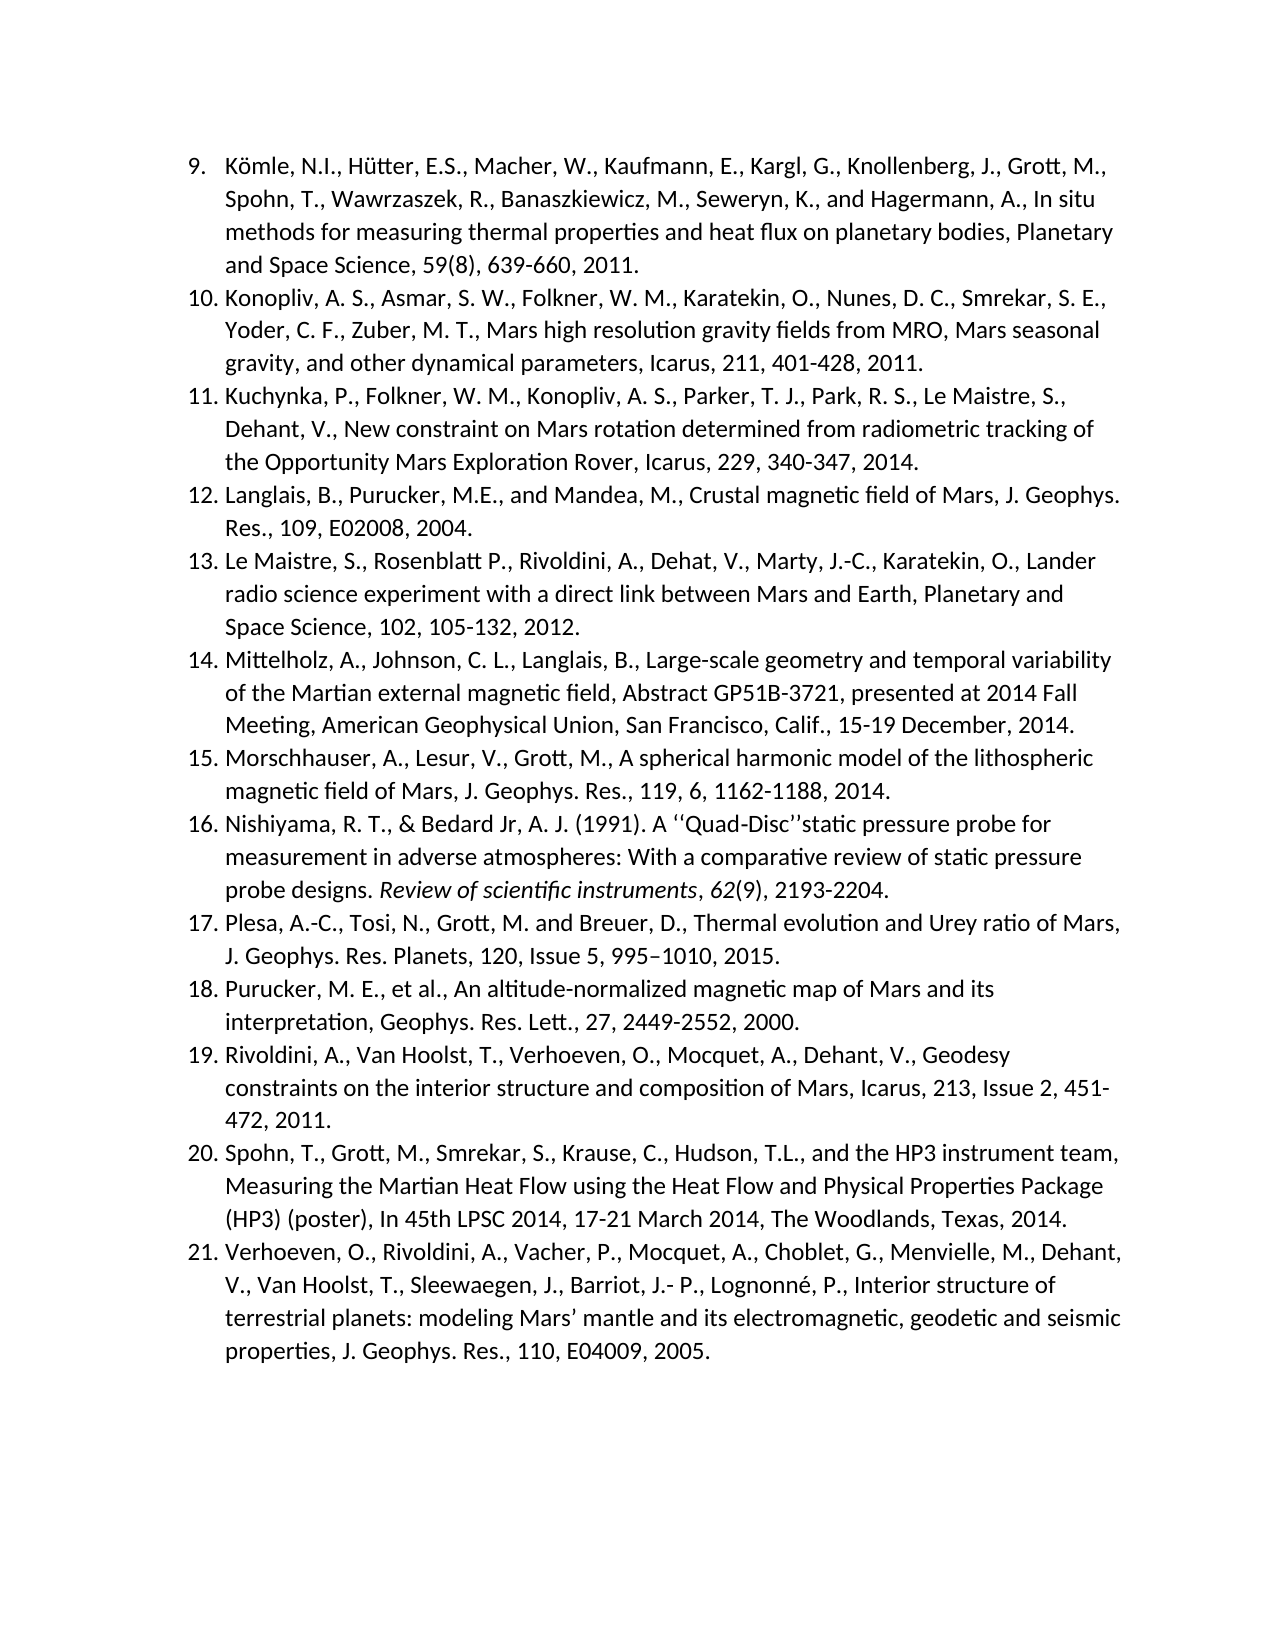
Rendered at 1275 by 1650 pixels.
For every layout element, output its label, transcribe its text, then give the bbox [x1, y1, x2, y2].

list Plesa, A.-C., Tosi, N., Grott, M. and Breuer, D., Thermal evolution and Urey ratio of Mars, J. Geophys. Res. Planets, 120, Issue 5, 995–1010, 2015. [187, 907, 1125, 971]
list Verhoeven, O., Rivoldini, A., Vacher, P., Mocquet, A., Choblet, G., Menvielle, M., Dehant, V., Van Hoolst, T., Sleewaegen, J., Barriot, J.- P., Lognonné, P., Interior structure of terrestrial planets: modeling Mars’ mantle and its electromagnetic, geodetic and seismic properties, J. Geophys. Res., 110, E04009, 2005. [187, 1236, 1125, 1366]
list Nishiyama, R. T., & Bedard Jr, A. J. (1991). A ‘‘Quad‐Disc’’static pressure probe for measurement in adverse atmospheres: With a comparative review of static pressure probe designs. Review of scientific instruments, 62(9), 2193-2204. [187, 808, 1125, 905]
list Konopliv, A. S., Asmar, S. W., Folkner, W. M., Karatekin, O., Nunes, D. C., Smrekar, S. E., Yoder, C. F., Zuber, M. T., Mars high resolution gravity fields from MRO, Mars seasonal gravity, and other dynamical parameters, Icarus, 211, 401-428, 2011. [187, 282, 1125, 378]
list Le Maistre, S., Rosenblatt P., Rivoldini, A., Dehat, V., Marty, J.-C., Karatekin, O., Lander radio science experiment with a direct link between Mars and Earth, Planetary and Space Science, 102, 105-132, 2012. [187, 545, 1125, 641]
list Kömle, N.I., Hütter, E.S., Macher, W., Kaufmann, E., Kargl, G., Knollenberg, J., Grott, M., Spohn, T., Wawrzaszek, R., Banaszkiewicz, M., Seweryn, K., and Hagermann, A., In situ methods for measuring thermal properties and heat flux on planetary bodies, Planetary and Space Science, 59(8), 639-660, 2011. [187, 150, 1125, 279]
list Spohn, T., Grott, M., Smrekar, S., Krause, C., Hudson, T.L., and the HP3 instrument team, Measuring the Martian Heat Flow using the Heat Flow and Physical Properties Package (HP3) (poster), In 45th LPSC 2014, 17-21 March 2014, The Woodlands, Texas, 2014. [187, 1137, 1125, 1234]
list Morschhauser, A., Lesur, V., Grott, M., A spherical harmonic model of the lithospheric magnetic field of Mars, J. Geophys. Res., 119, 6, 1162-1188, 2014. [187, 742, 1125, 806]
list Purucker, M. E., et al., An altitude-normalized magnetic map of Mars and its interpretation, Geophys. Res. Lett., 27, 2449-2552, 2000. [187, 973, 1125, 1036]
list Langlais, B., Purucker, M.E., and Mandea, M., Crustal magnetic field of Mars, J. Geophys. Res., 109, E02008, 2004. [187, 479, 1125, 543]
list Mittelholz, A., Johnson, C. L., Langlais, B., Large-scale geometry and temporal variability of the Martian external magnetic field, Abstract GP51B-3721, presented at 2014 Fall Meeting, American Geophysical Union, San Francisco, Calif., 15-19 December, 2014. [187, 644, 1125, 740]
list Rivoldini, A., Van Hoolst, T., Verhoeven, O., Mocquet, A., Dehant, V., Geodesy constraints on the interior structure and composition of Mars, Icarus, 213, Issue 2, 451-472, 2011. [187, 1039, 1125, 1135]
list Kuchynka, P., Folkner, W. M., Konopliv, A. S., Parker, T. J., Park, R. S., Le Maistre, S., Dehant, V., New constraint on Mars rotation determined from radiometric tracking of the Opportunity Mars Exploration Rover, Icarus, 229, 340-347, 2014. [187, 380, 1125, 477]
